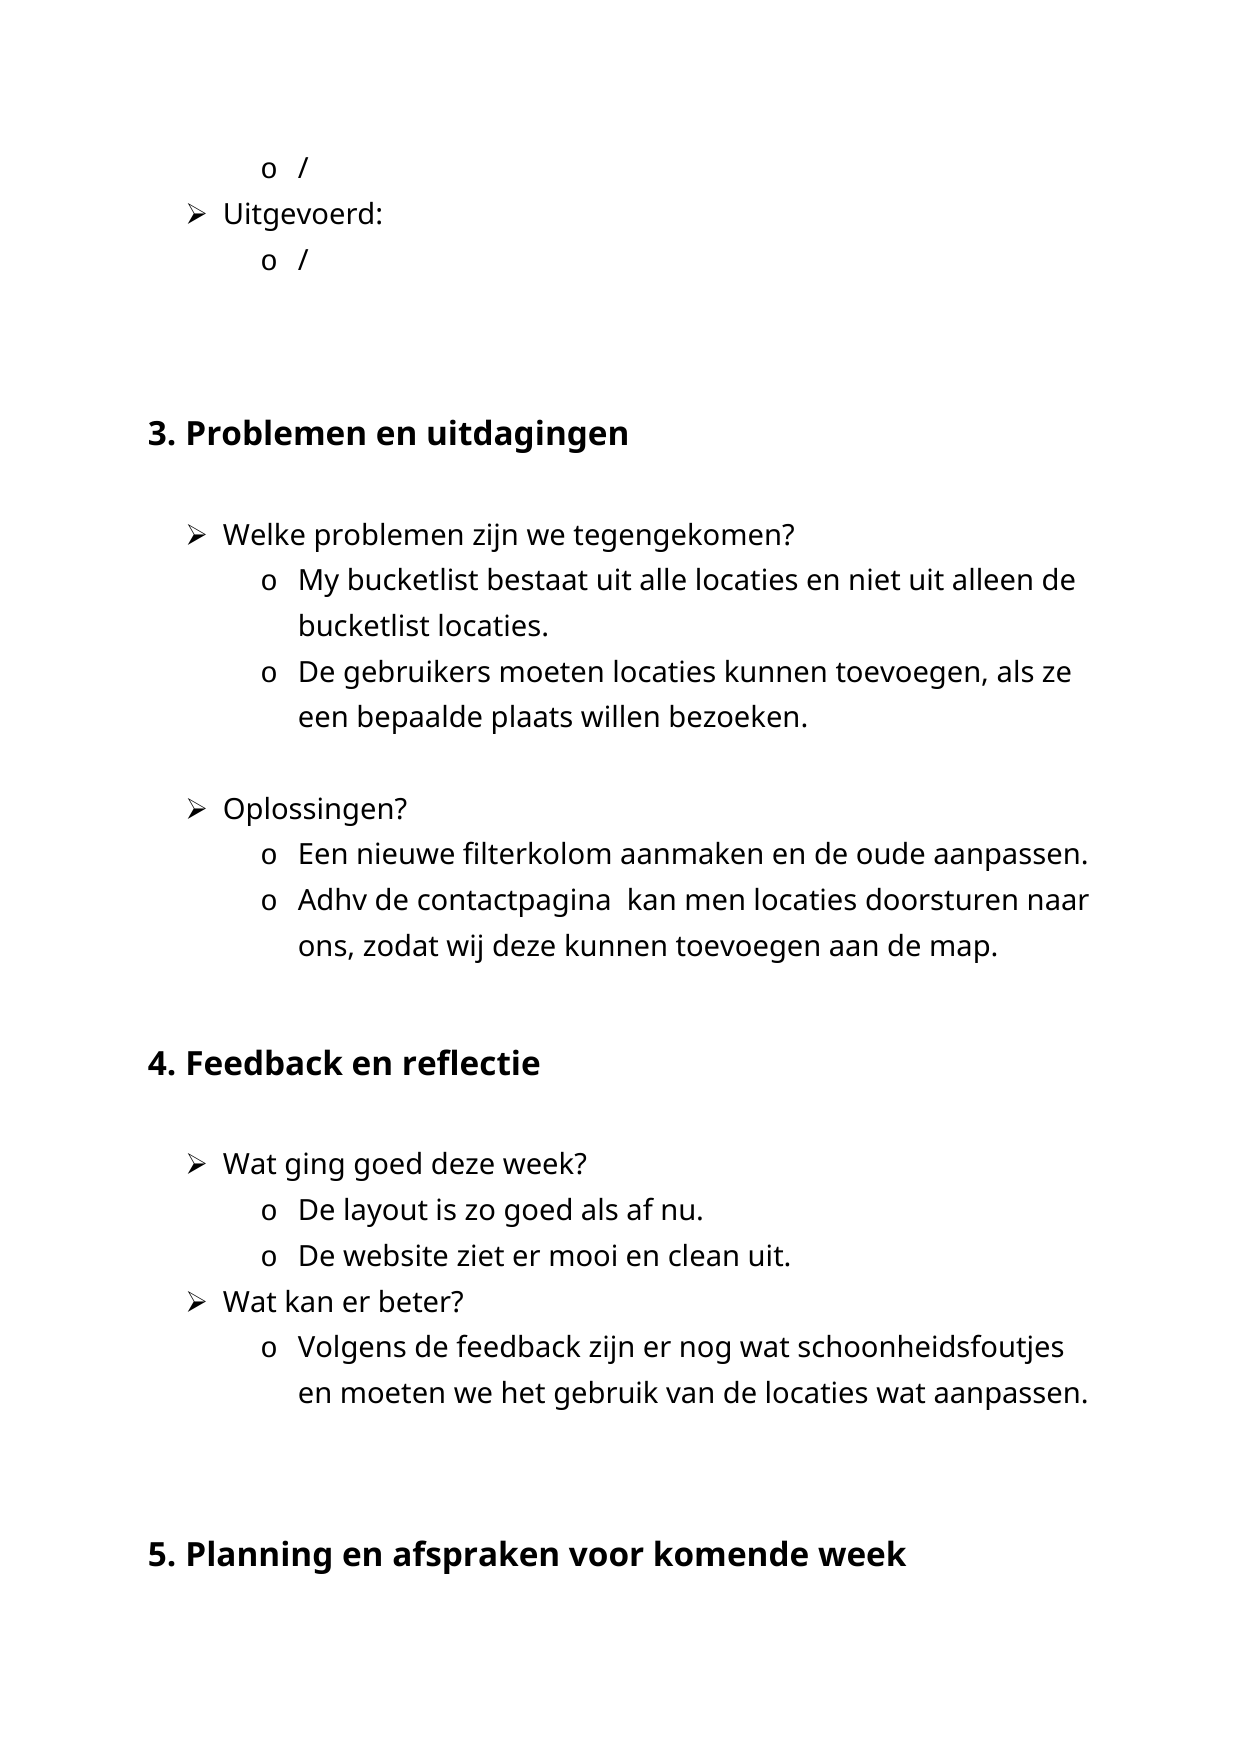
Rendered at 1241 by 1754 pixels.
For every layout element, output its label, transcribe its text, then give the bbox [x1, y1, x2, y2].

list Planning en afspraken voor komende week [148, 1531, 1093, 1577]
list Wat kan er beter? [185, 1281, 1093, 1321]
list Volgens de feedback zijn er nog wat schoonheidsfoutjes en moeten we het gebruik van de locaties wat aanpassen. [260, 1327, 1093, 1412]
list My bucketlist bestaat uit alle locaties en niet uit alleen de bucketlist locaties. [260, 559, 1093, 645]
list Welke problemen zijn we tegengekomen? [185, 514, 1093, 553]
list Feedback en reflectie [148, 1039, 1093, 1085]
list Adhv de contactpagina kan men locaties doorsturen naar ons, zodat wij deze kunnen toevoegen aan de map. [260, 879, 1093, 965]
list Oplossingen? [185, 788, 1093, 828]
list / [260, 239, 1093, 279]
list Uitgevoerd: [185, 193, 1093, 233]
list De website ziet er mooi en clean uit. [260, 1235, 1093, 1275]
list De layout is zo goed als af nu. [260, 1189, 1093, 1229]
list Een nieuwe filterkolom aanmaken en de oude aanpassen. [260, 834, 1093, 873]
list / [260, 148, 1093, 187]
list Wat ging goed deze week? [185, 1144, 1093, 1183]
list De gebruikers moeten locaties kunnen toevoegen, als ze een bepaalde plaats willen bezoeken. [260, 651, 1093, 736]
list Problemen en uitdagingen [148, 409, 1093, 455]
